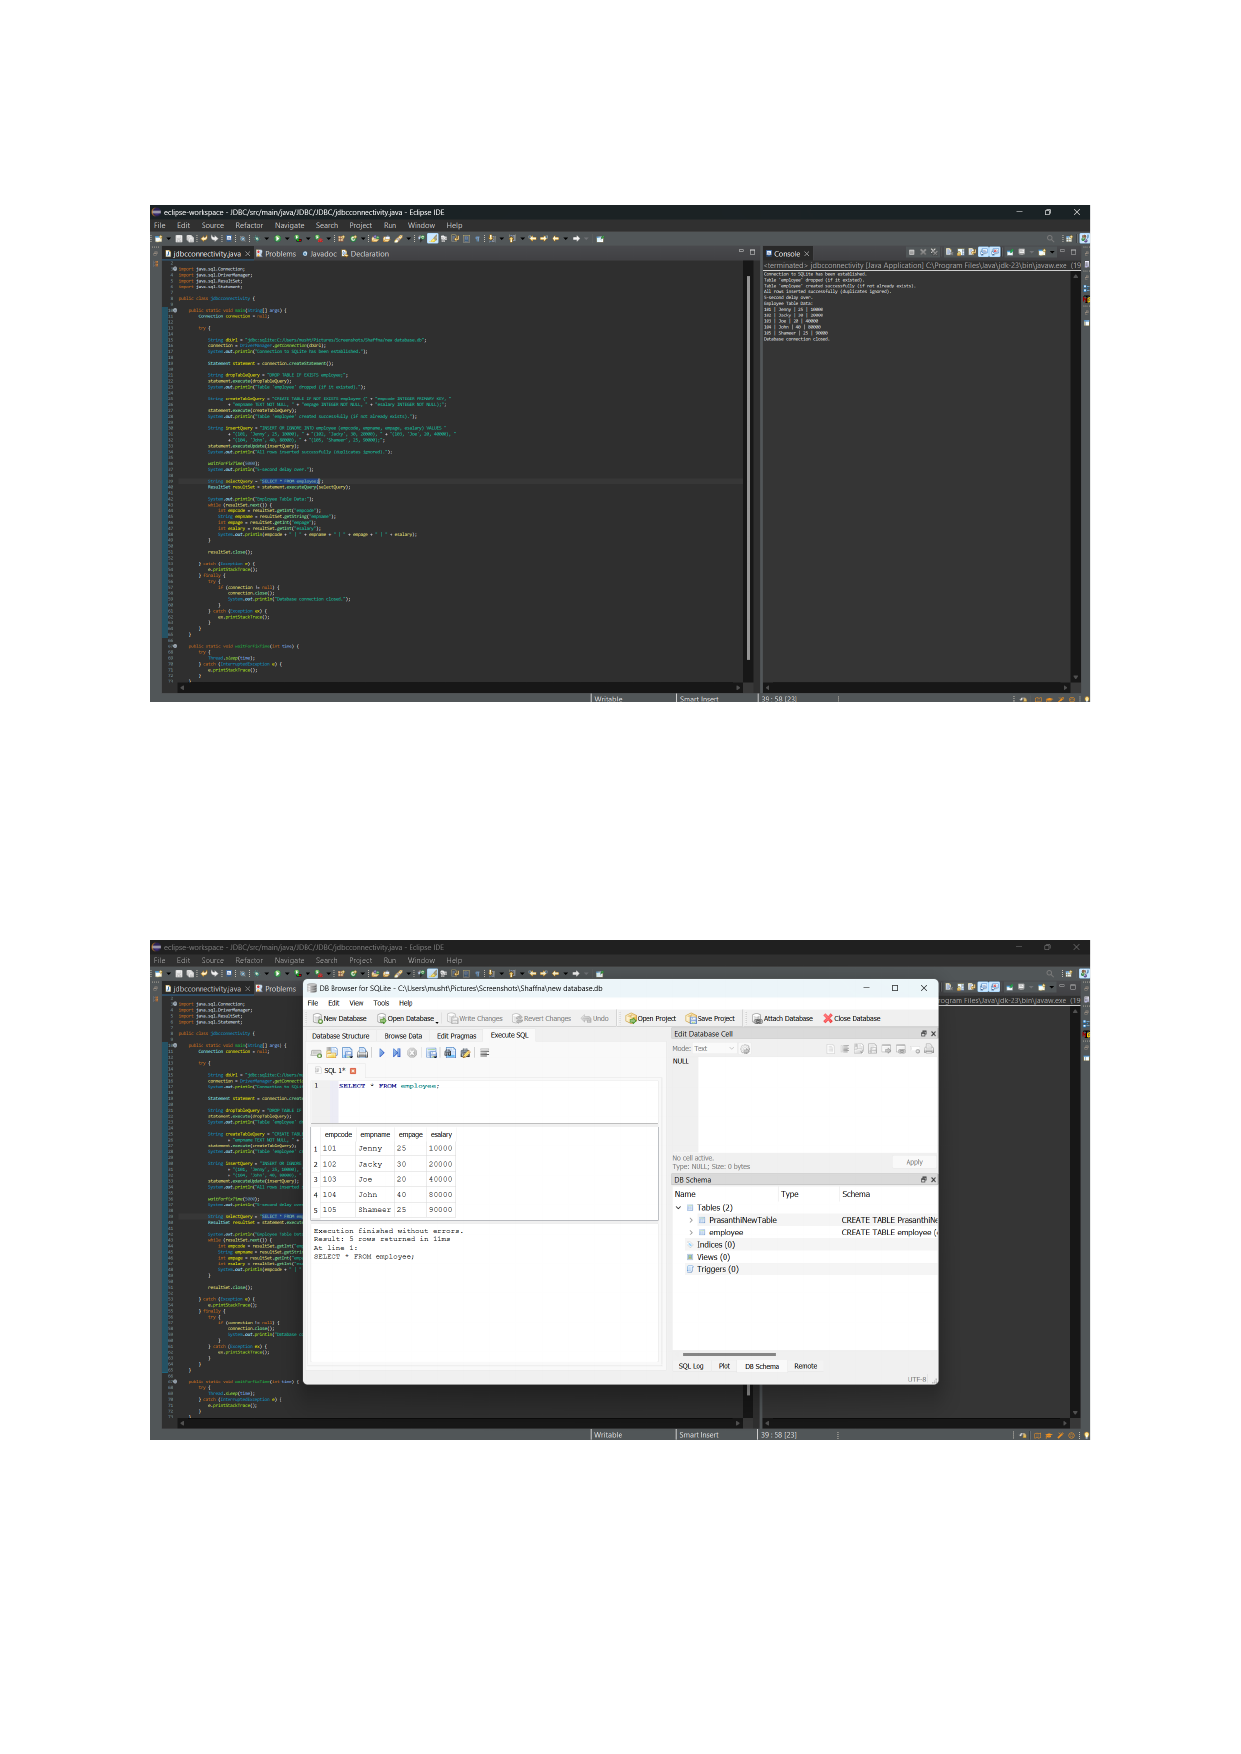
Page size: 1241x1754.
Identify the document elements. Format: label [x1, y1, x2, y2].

picture [150, 205, 1091, 702]
picture [150, 940, 1091, 1440]
